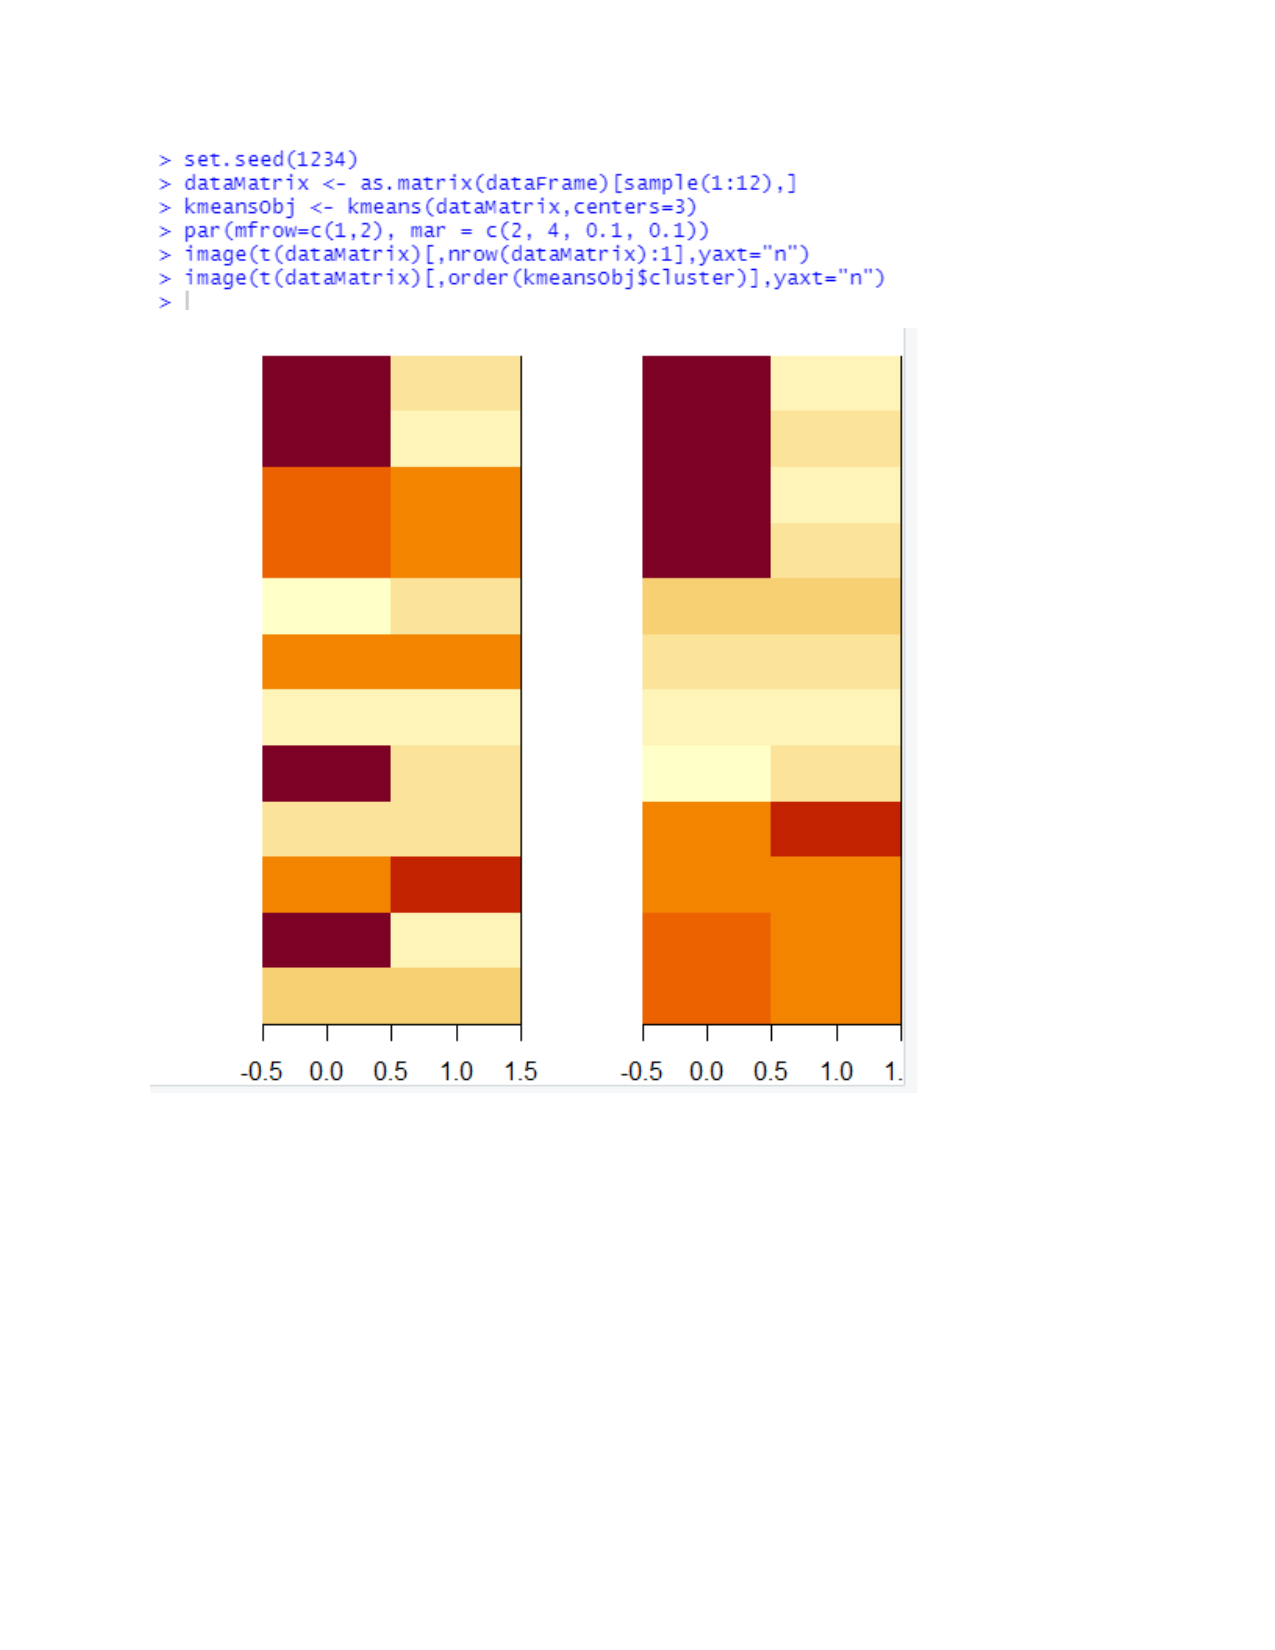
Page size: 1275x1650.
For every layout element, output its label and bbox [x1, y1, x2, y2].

picture [150, 150, 897, 310]
picture [150, 328, 918, 1093]
